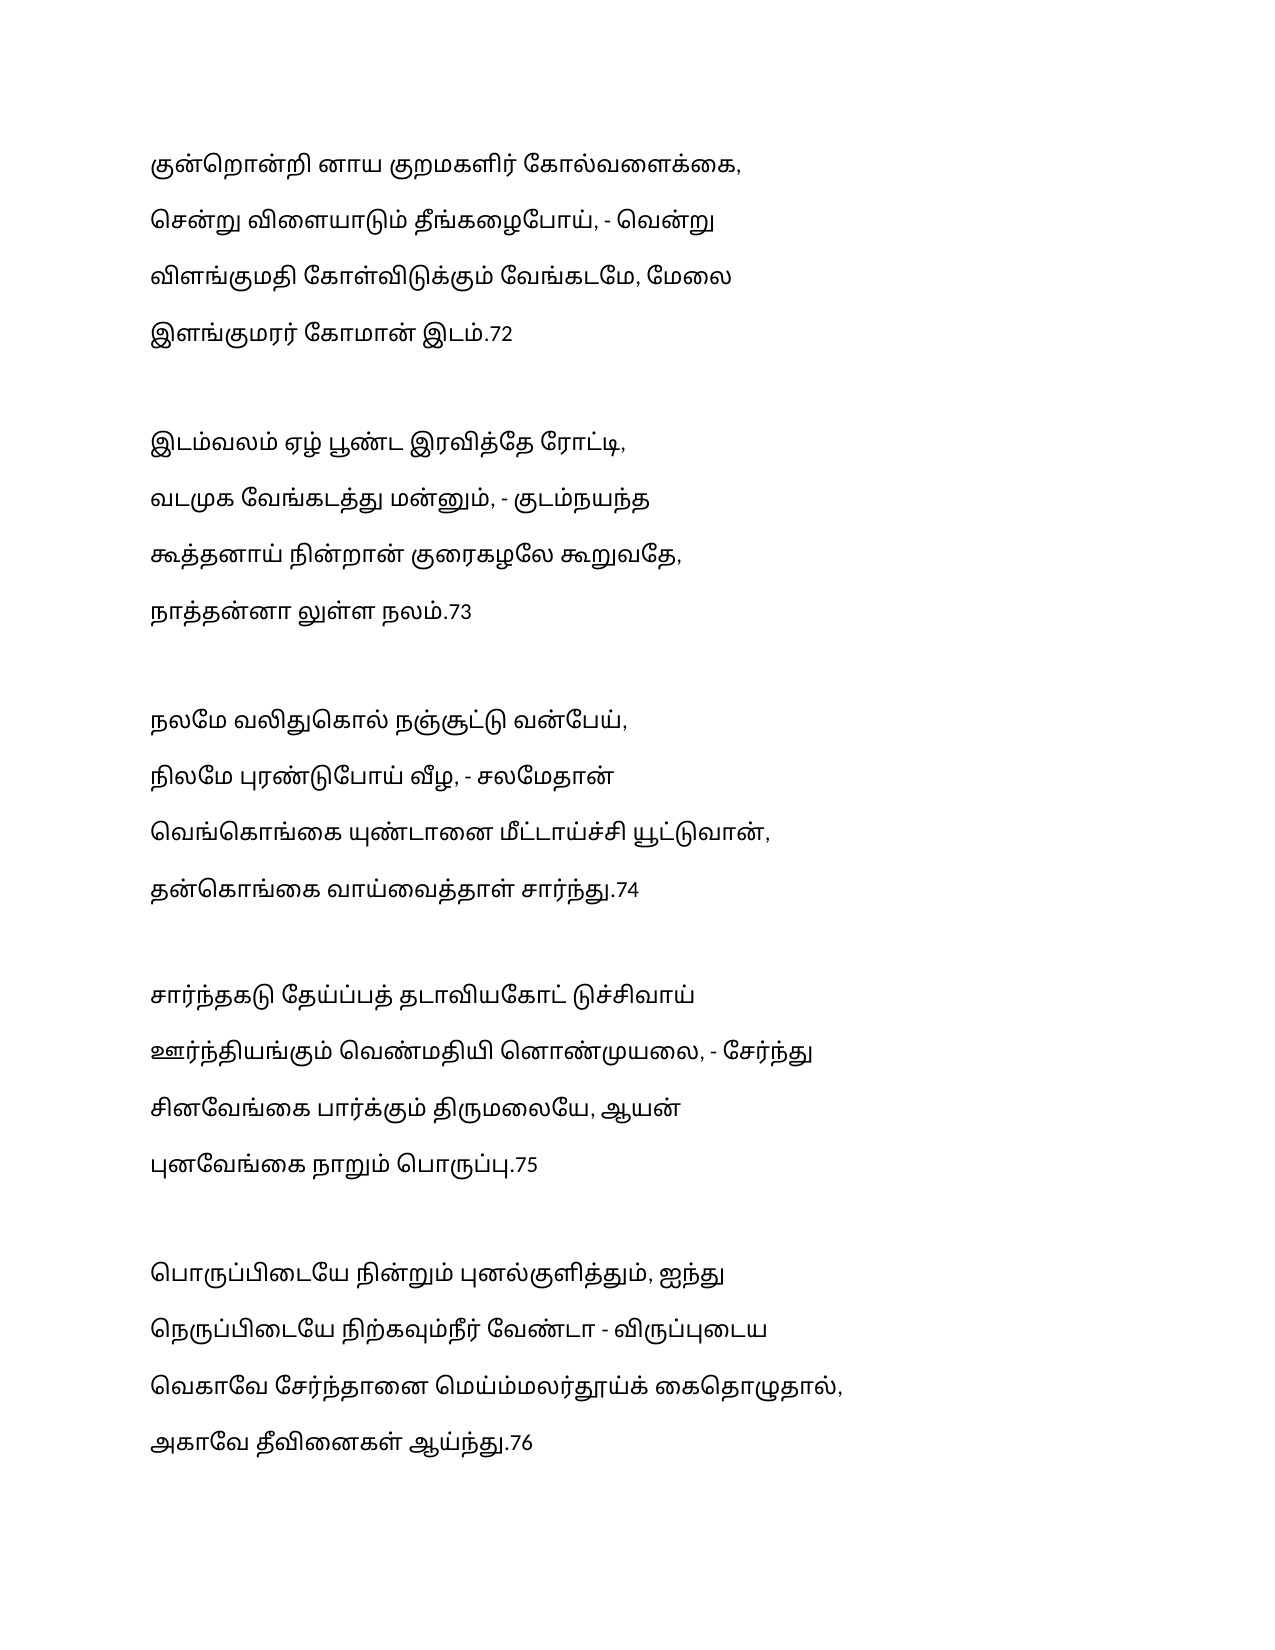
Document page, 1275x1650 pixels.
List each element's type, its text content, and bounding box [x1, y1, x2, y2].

text தன்கொங்கை வாய்வைத்தாள் சார்ந்து.74 [150, 875, 1125, 906]
text குன்றொன்றி னாய குறமகளிர் கோல்வளைக்கை, [150, 150, 1125, 181]
text இளங்குமரர் கோமான் இடம்.72 [150, 319, 1125, 349]
text கூத்தனாய் நின்றான் குரைகழலே கூறுவதே, [150, 541, 1125, 571]
text இடம்வலம் ஏழ் பூண்ட இரவித்தே ரோட்டி, [150, 428, 1125, 459]
text புனவேங்கை நாறும் பொருப்பு.75 [150, 1150, 1125, 1181]
text பொருப்பிடையே நின்றும் புனல்குளித்தும், ஐந்து [150, 1259, 1125, 1290]
text வெகாவே சேர்ந்தானை மெய்ம்மலர்தூய்க் கைதொழுதால், [150, 1372, 1125, 1403]
text நிலமே புரண்டுபோய் வீழ, - சலமேதான் [150, 762, 1125, 793]
text நெருப்பிடையே நிற்கவும்நீர் வேண்டா - விருப்புடைய [150, 1316, 1125, 1346]
text நாத்தன்னா லுள்ள நலம்.73 [150, 597, 1125, 628]
text சினவேங்கை பார்க்கும் திருமலையே, ஆயன் [150, 1094, 1125, 1124]
text சென்று விளையாடும் தீங்கழைபோய், - வென்று [150, 206, 1125, 237]
text சார்ந்தகடு தேய்ப்பத் தடாவியகோட் டுச்சிவாய் [150, 984, 1125, 1012]
text ஊர்ந்தியங்கும் வெண்மதியி னொண்முயலை, - சேர்ந்து [150, 1037, 1125, 1068]
text வெங்கொங்கை யுண்டானை மீட்டாய்ச்சி யூட்டுவான், [150, 818, 1125, 849]
text விளங்குமதி கோள்விடுக்கும் வேங்கடமே, மேலை [150, 262, 1125, 293]
text நலமே வலிதுகொல் நஞ்சூட்டு வன்பேய், [150, 706, 1125, 737]
text வடமுக வேங்கடத்து மன்னும், - குடம்நயந்த [150, 484, 1125, 515]
text அகாவே தீவினைகள் ஆய்ந்து.76 [150, 1428, 1125, 1459]
